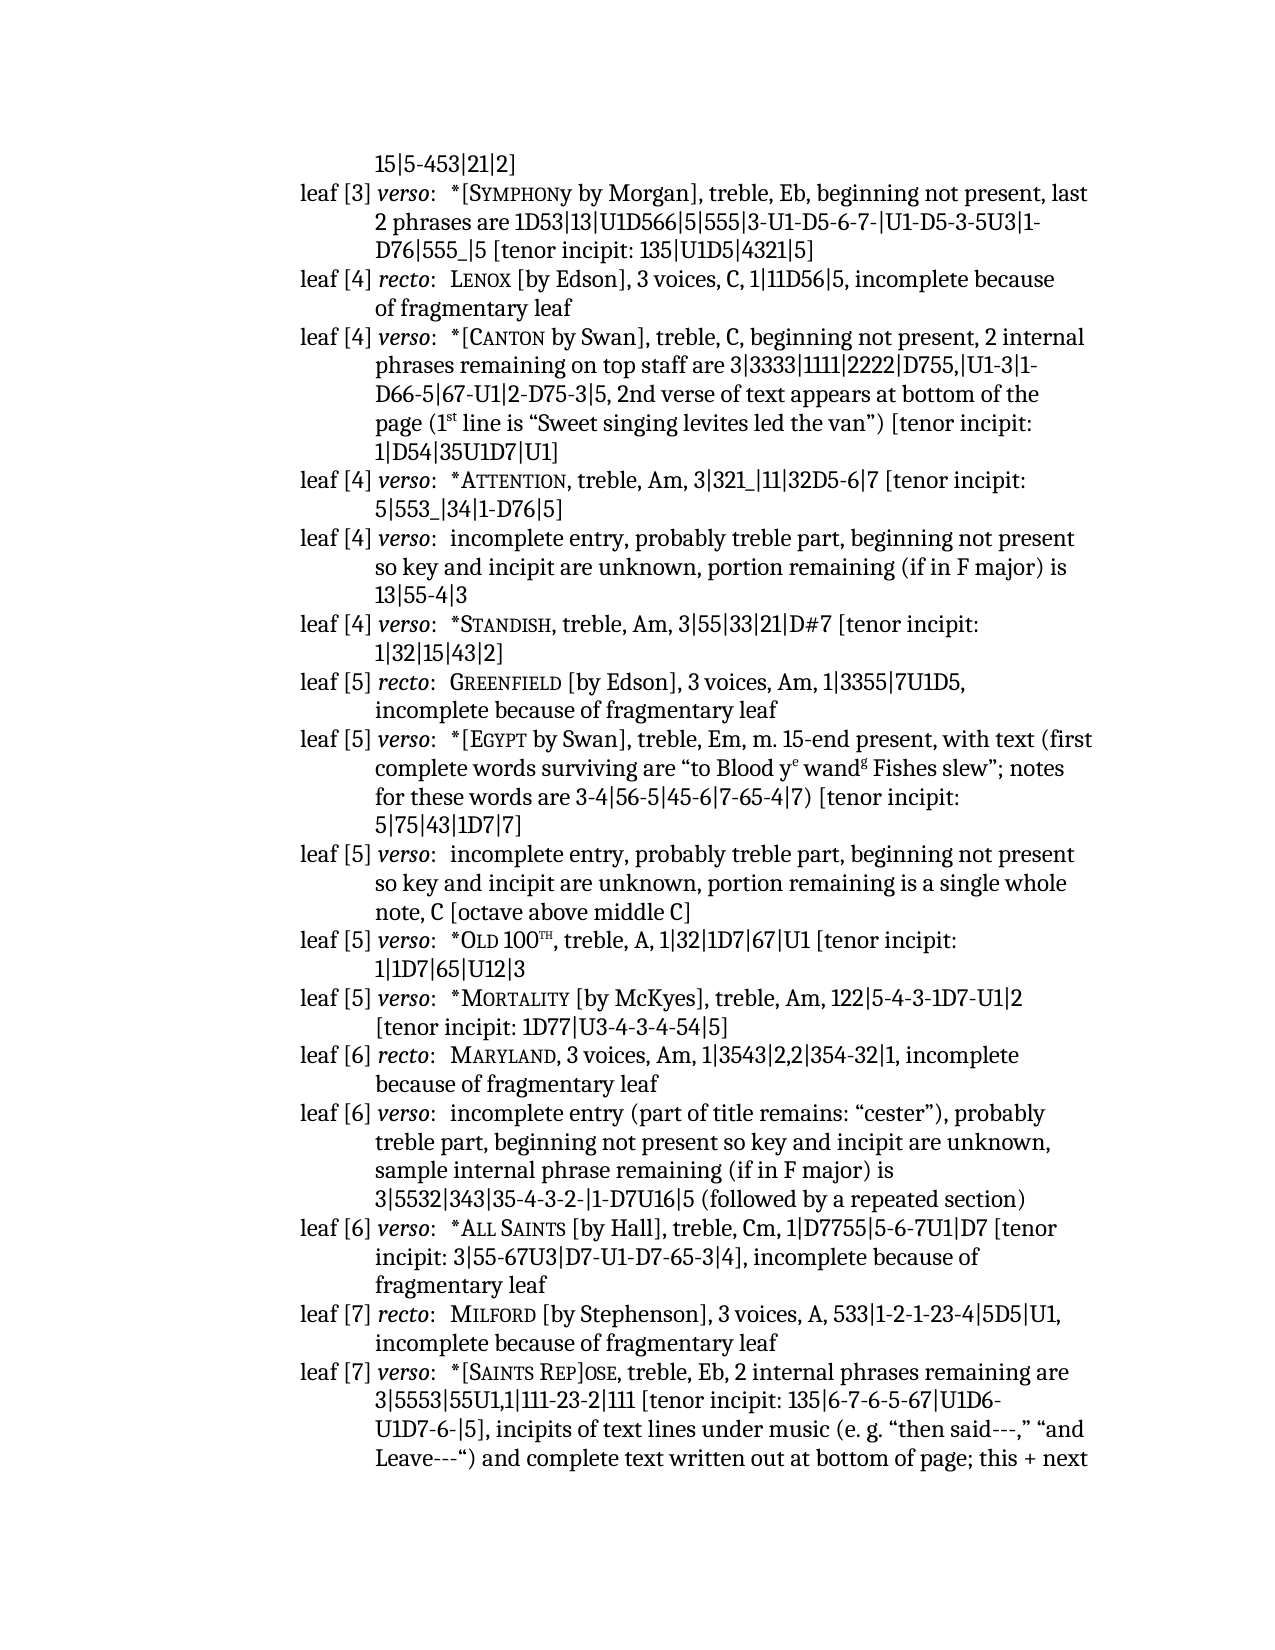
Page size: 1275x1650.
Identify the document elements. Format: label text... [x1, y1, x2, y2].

text U1D7-6-|5], incipits of text lines under music (e. g. “then said---,” “and [150, 1415, 1125, 1444]
text fragmentary leaf [150, 1271, 1125, 1300]
text leaf [7] recto: Milford [by Stephenson], 3 voices, A, 533|1-2-1-23-4|5D5|U1, [150, 1300, 1125, 1329]
text leaf [4] verso: incomplete entry, probably treble part, beginning not present [150, 524, 1125, 552]
text 2 phrases are 1D53|13|U1D566|5|555|3-U1-D5-6-7-|U1-D5-3-5U3|1- [150, 207, 1125, 236]
text leaf [4] verso: *Standish, treble, Am, 3|55|33|21|D#7 [tenor incipit: [150, 610, 1125, 639]
text 3|5532|343|35-4-3-2-|1-D7U16|5 (followed by a repeated section) [150, 1185, 1125, 1214]
text 1|1D7|65|U12|3 [150, 955, 1125, 984]
text leaf [6] recto: Maryland, 3 voices, Am, 1|3543|2,2|354-32|1, incomplete [150, 1041, 1125, 1070]
text leaf [5] verso: *Old 100th, treble, A, 1|32|1D7|67|U1 [tenor incipit: [150, 926, 1125, 955]
text leaf [6] verso: *All Saints [by Hall], treble, Cm, 1|D7755|5-6-7U1|D7 [tenor [150, 1214, 1125, 1242]
text sample internal phrase remaining (if in F major) is [150, 1156, 1125, 1185]
text leaf [4] verso: *Attention, treble, Am, 3|321_|11|32D5-6|7 [tenor incipit: [150, 466, 1125, 495]
text leaf [6] verso: incomplete entry (part of title remains: “cester”), probably [150, 1099, 1125, 1127]
text incomplete because of fragmentary leaf [150, 1329, 1125, 1357]
text page (1st line is “Sweet singing levites led the van”) [tenor incipit: [150, 409, 1125, 437]
text 3|5553|55U1,1|111-23-2|111 [tenor incipit: 135|6-7-6-5-67|U1D6- [150, 1386, 1125, 1415]
text leaf [5] verso: incomplete entry, probably treble part, beginning not present [150, 840, 1125, 869]
text Leave---“) and complete text written out at bottom of page; this + next [150, 1444, 1125, 1472]
text leaf [5] verso: *Mortality [by McKyes], treble, Am, 122|5-4-3-1D7-U1|2 [150, 984, 1125, 1012]
text so key and incipit are unknown, portion remaining is a single whole [150, 869, 1125, 897]
text for these words are 3-4|56-5|45-6|7-65-4|7) [tenor incipit: [150, 782, 1125, 811]
text leaf [3] verso: *[Symphony by Morgan], treble, Eb, beginning not present, last [150, 179, 1125, 207]
text phrases remaining on top staff are 3|3333|1111|2222|D755,|U1-3|1- [150, 351, 1125, 380]
text 13|55-4|3 [150, 581, 1125, 610]
text D76|555_|5 [tenor incipit: 135|U1D5|4321|5] [150, 236, 1125, 265]
text incipit: 3|55-67U3|D7-U1-D7-65-3|4], incomplete because of [150, 1242, 1125, 1271]
text of fragmentary leaf [150, 294, 1125, 322]
text leaf [7] verso: *[Saints Rep]ose, treble, Eb, 2 internal phrases remaining are [150, 1357, 1125, 1386]
text D66-5|67-U1|2-D75-3|5, 2nd verse of text appears at bottom of the [150, 380, 1125, 409]
text leaf [5] verso: *[Egypt by Swan], treble, Em, m. 15-end present, with text (first [150, 725, 1125, 754]
text [tenor incipit: 1D77|U3-4-3-4-54|5] [150, 1012, 1125, 1041]
text complete words surviving are “to Blood ye wandg Fishes slew”; notes [150, 754, 1125, 782]
text leaf [4] recto: Lenox [by Edson], 3 voices, C, 1|11D56|5, incomplete because [150, 265, 1125, 294]
text leaf [4] verso: *[Canton by Swan], treble, C, beginning not present, 2 internal [150, 322, 1125, 351]
text treble part, beginning not present so key and incipit are unknown, [150, 1127, 1125, 1156]
text note, C [octave above middle C] [150, 897, 1125, 926]
text 15|5-453|21|2] [150, 150, 1125, 179]
text 5|553_|34|1-D76|5] [150, 495, 1125, 524]
text leaf [5] recto: Greenfield [by Edson], 3 voices, Am, 1|3355|7U1D5, [150, 667, 1125, 696]
text 5|75|43|1D7|7] [150, 811, 1125, 840]
text 1|32|15|43|2] [150, 639, 1125, 667]
text incomplete because of fragmentary leaf [150, 696, 1125, 725]
text because of fragmentary leaf [150, 1070, 1125, 1099]
text 1|D54|35U1D7|U1] [150, 437, 1125, 466]
text so key and incipit are unknown, portion remaining (if in F major) is [150, 552, 1125, 581]
